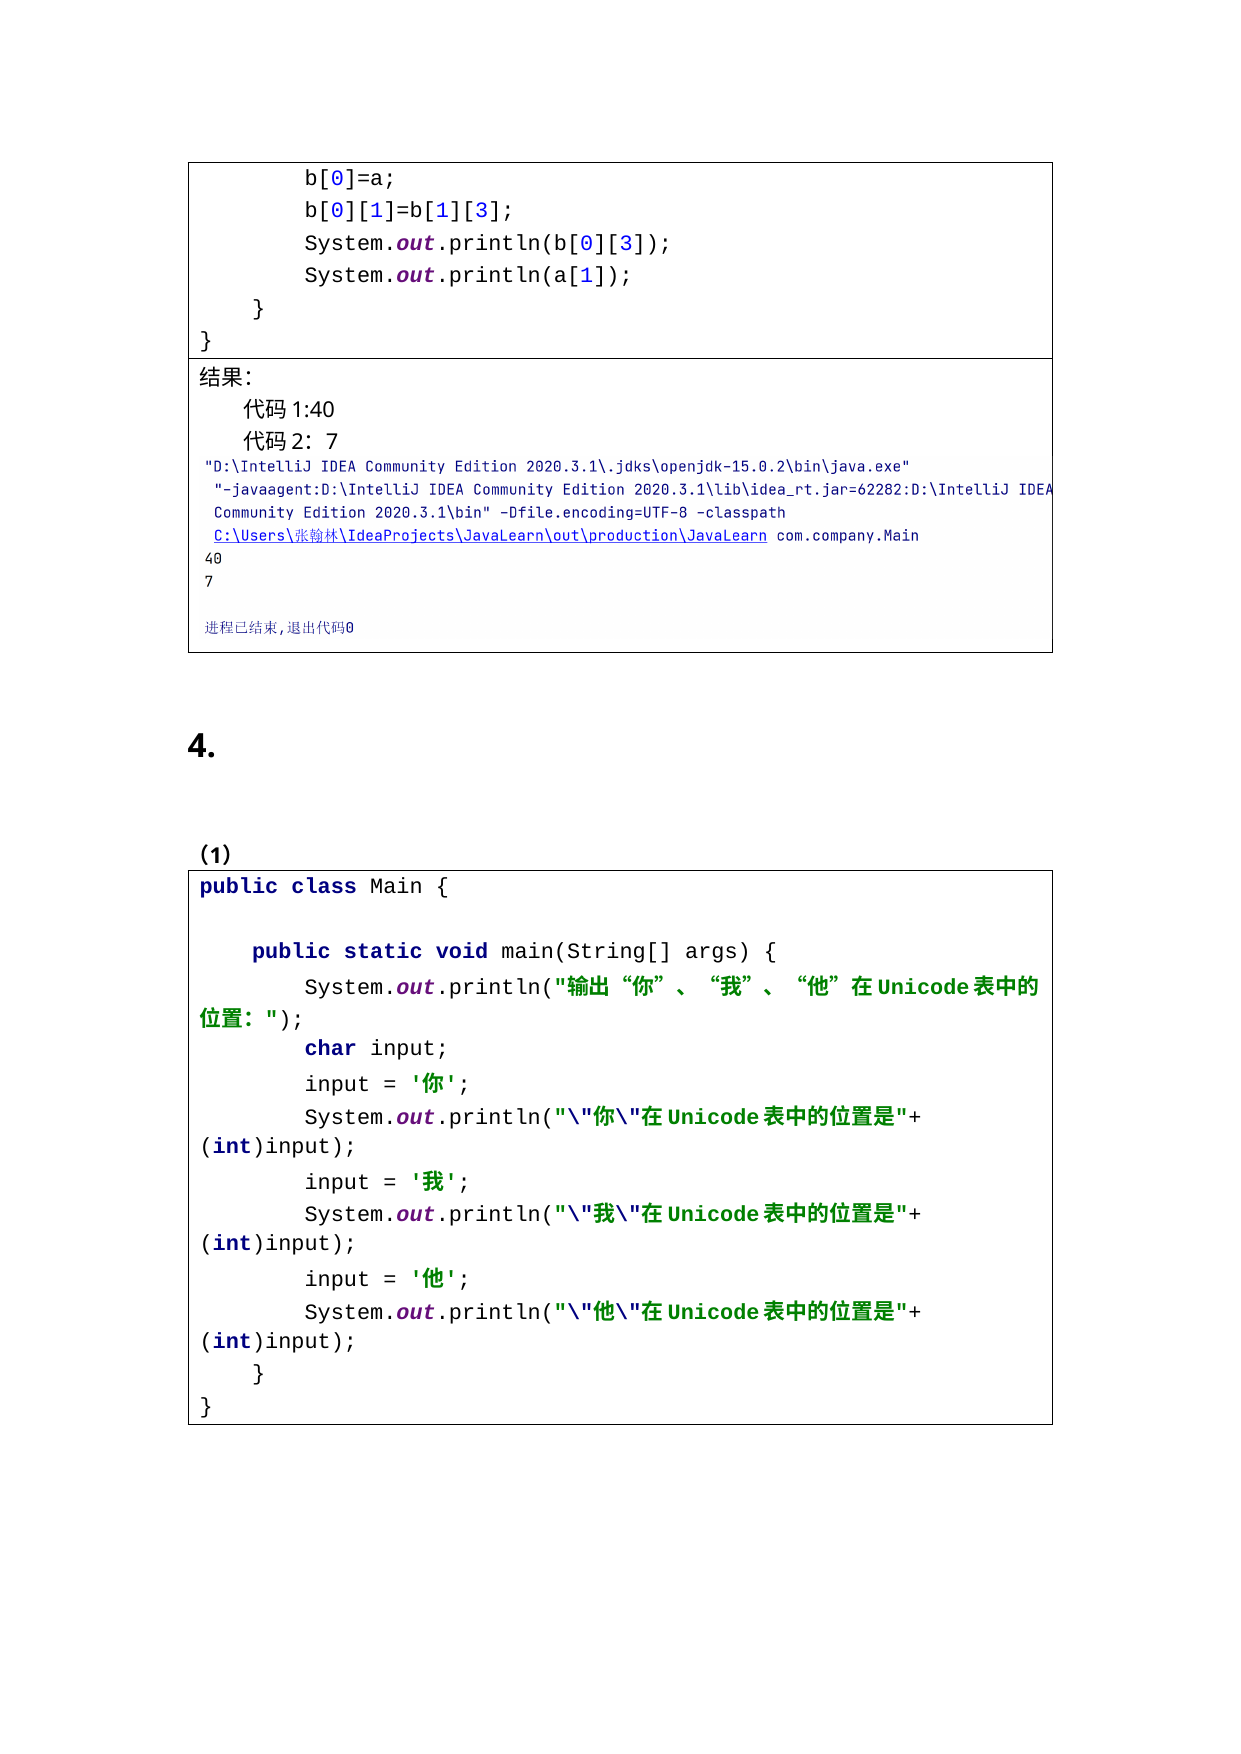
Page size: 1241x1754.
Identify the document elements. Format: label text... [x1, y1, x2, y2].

table_cell 结果： 代码1:40 代码2：7 [189, 359, 1052, 652]
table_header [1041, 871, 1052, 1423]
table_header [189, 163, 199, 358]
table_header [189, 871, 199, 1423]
text （1） [187, 837, 1053, 870]
subtitle 4. [187, 712, 1053, 777]
picture [199, 456, 1053, 639]
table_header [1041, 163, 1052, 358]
